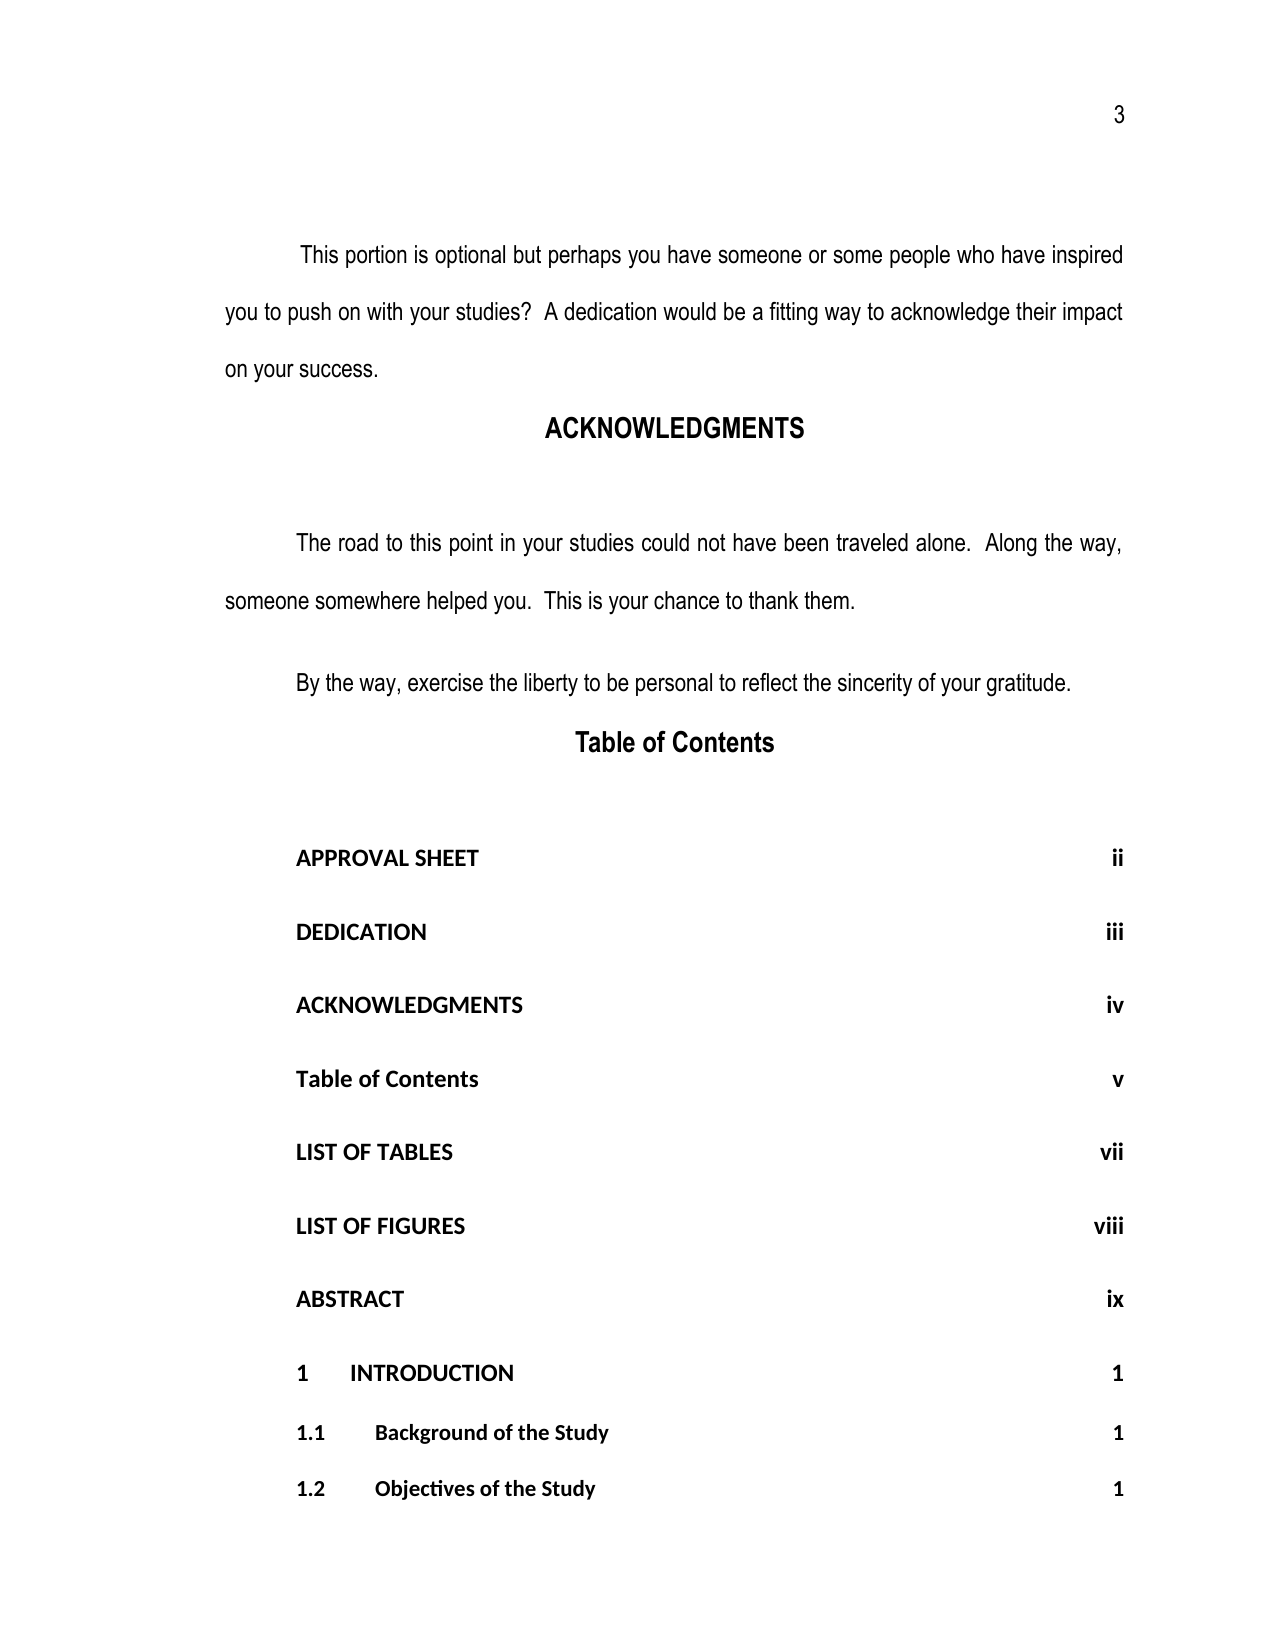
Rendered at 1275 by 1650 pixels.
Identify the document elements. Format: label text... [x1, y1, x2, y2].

text The road to this point in your studies could not have been traveled alone. Along the way, someone somewhere helped you. This is your chance to thank them. [225, 528, 1125, 614]
text By the way, exercise the liberty to be personal to reflect the sincerity of your gratitude. [225, 668, 1125, 697]
title Table of Contents [225, 725, 1125, 759]
text This portion is optional but perhaps you have someone or some people who have inspired you to push on with your studies? A dedication would be a fitting way to acknowledge their impact on your success. [225, 239, 1125, 383]
title ACKNOWLEDGMENTS [225, 411, 1125, 445]
